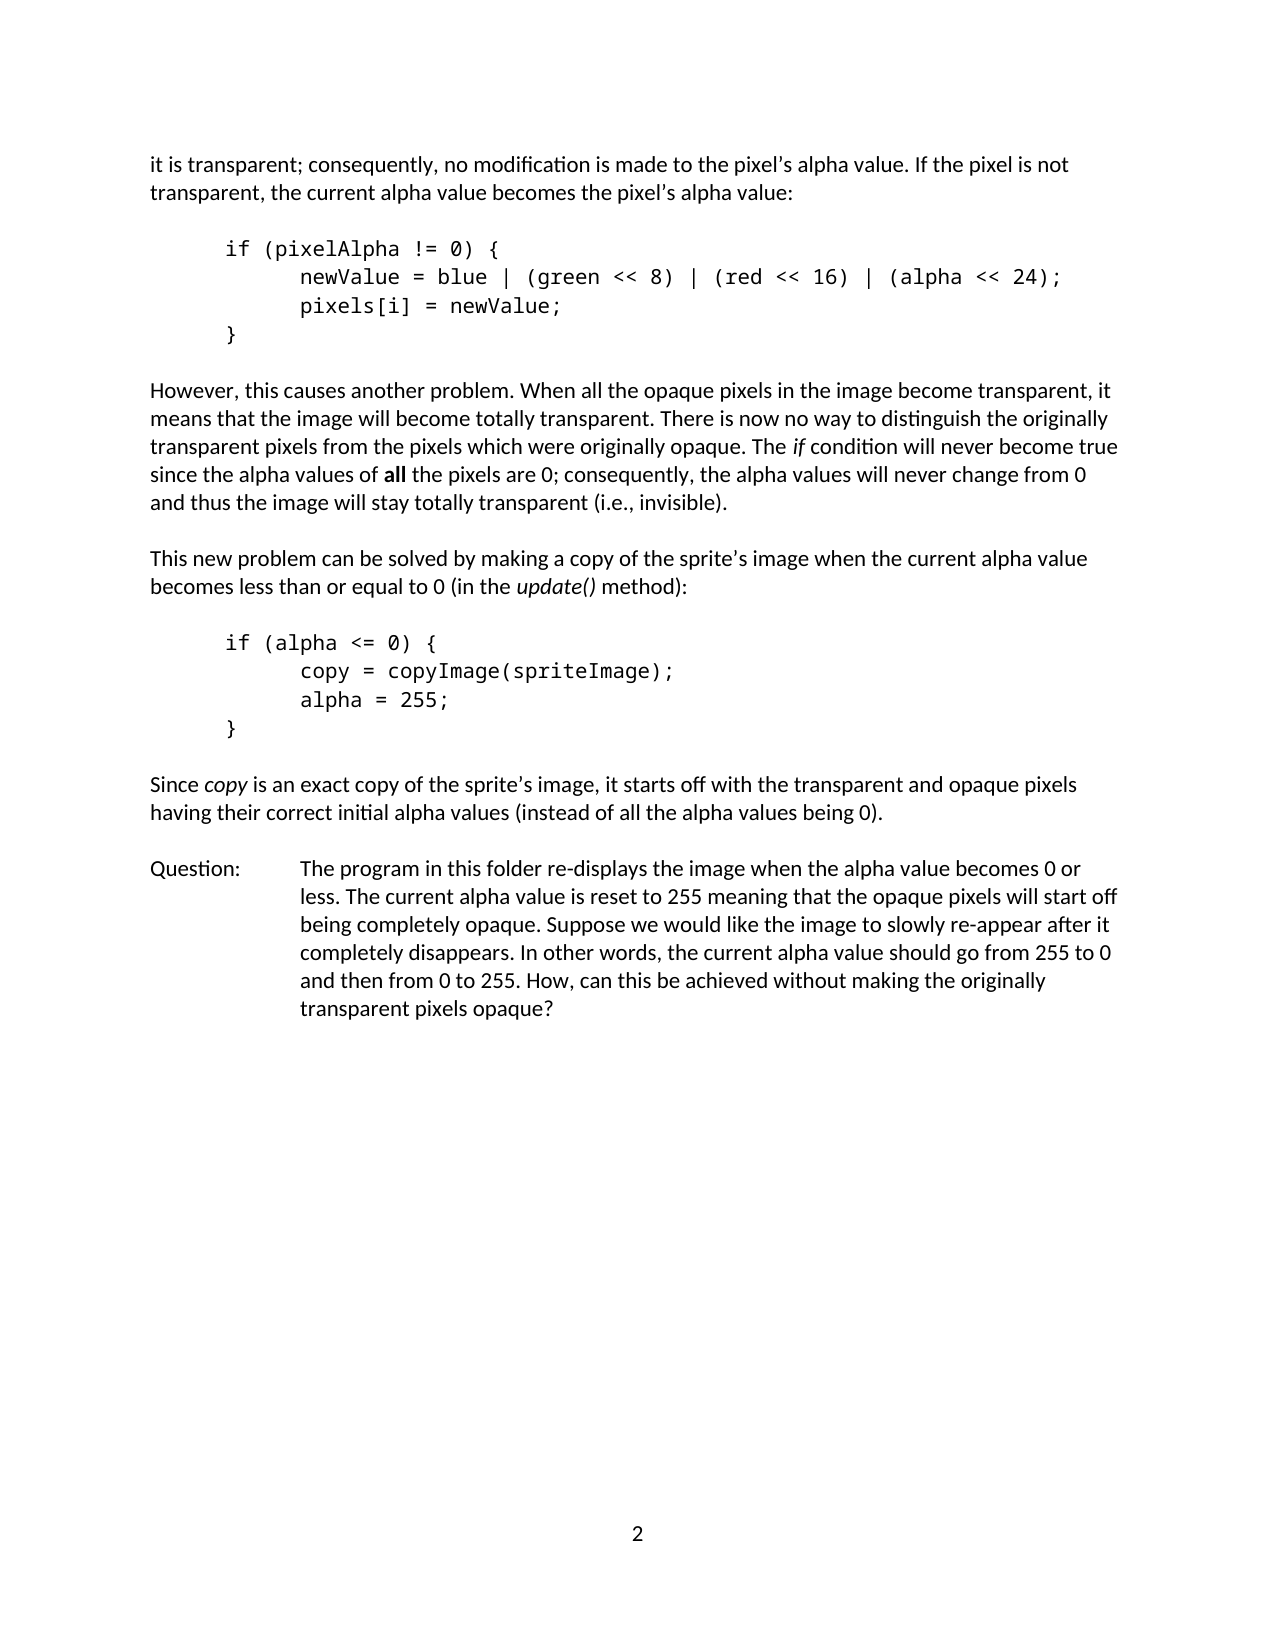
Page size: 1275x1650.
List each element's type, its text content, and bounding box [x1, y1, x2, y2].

text } [150, 319, 1125, 348]
text Question: The program in this folder re-displays the image when the alpha value becomes 0 or less. The current alpha value is reset to 255 meaning that the opaque pixels will start off being completely opaque. Suppose we would like the image to slowly re-appear after it completely disappears. In other words, the current alpha value should go from 255 to 0 and then from 0 to 255. How, can this be achieved without making the originally transparent pixels opaque? [150, 854, 1125, 1022]
text } [150, 713, 1125, 742]
text Since copy is an exact copy of the sprite’s image, it starts off with the transparent and opaque pixels having their correct initial alpha values (instead of all the alpha values being 0). [150, 770, 1125, 826]
text if (alpha <= 0) { [150, 628, 1125, 656]
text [150, 150, 1125, 206]
text if (pixelAlpha != 0) { [150, 234, 1125, 262]
text This new problem can be solved by making a copy of the sprite’s image when the current alpha value becomes less than or equal to 0 (in the update() method): [150, 544, 1125, 600]
text pixels[i] = newValue; [150, 291, 1125, 319]
text alpha = 255; [150, 685, 1125, 713]
text copy = copyImage(spriteImage); [150, 656, 1125, 685]
text newValue = blue | (green << 8) | (red << 16) | (alpha << 24); [150, 262, 1125, 291]
text However, this causes another problem. When all the opaque pixels in the image become transparent, it means that the image will become totally transparent. There is now no way to distinguish the originally transparent pixels from the pixels which were originally opaque. The if condition will never become true since the alpha values of all the pixels are 0; consequently, the alpha values will never change from 0 and thus the image will stay totally transparent (i.e., invisible). [150, 376, 1125, 516]
